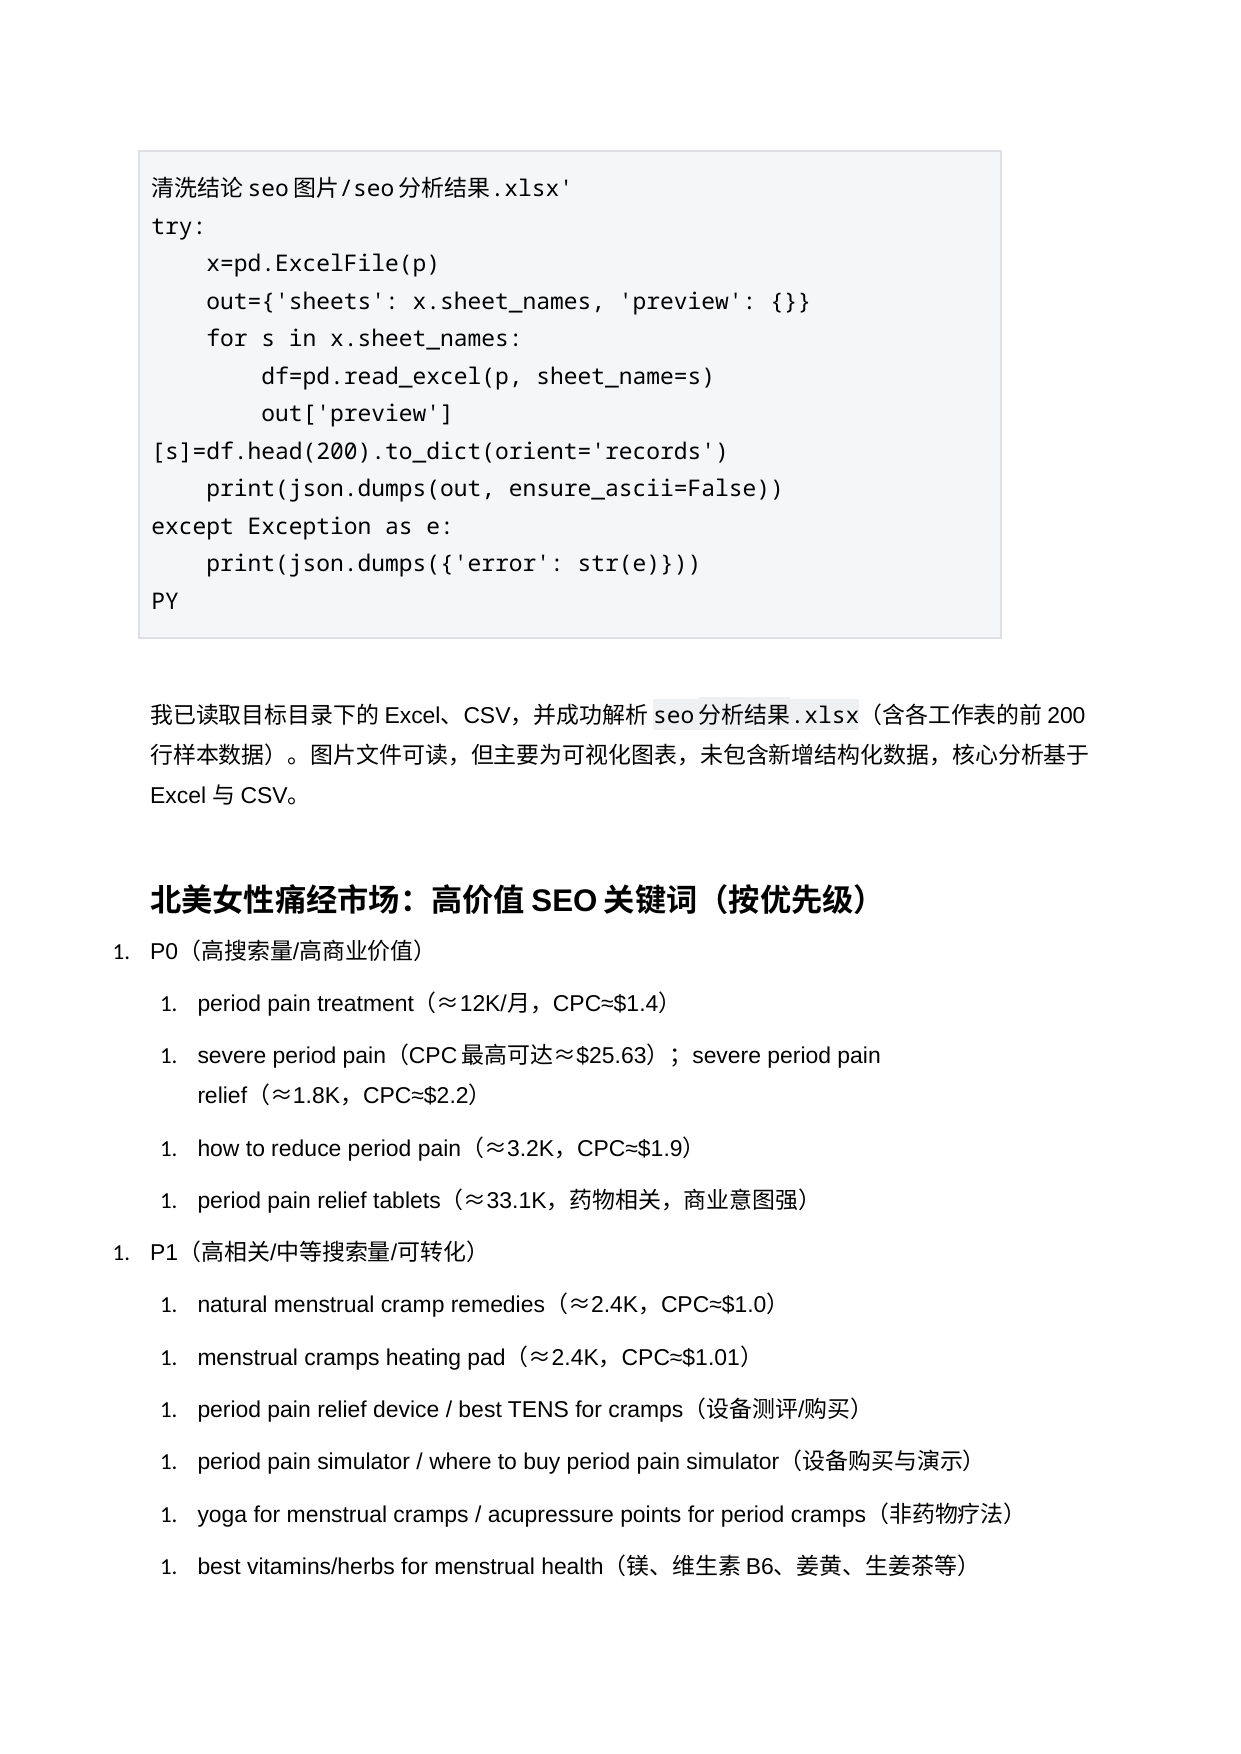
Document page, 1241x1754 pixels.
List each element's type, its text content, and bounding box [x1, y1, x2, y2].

list how to reduce period pain（≈3.2K，CPC≈$1.9） [160, 1129, 1090, 1163]
list period pain treatment（≈12K/月，CPC≈$1.4） [160, 985, 1090, 1018]
list yoga for menstrual cramps / acupressure points for period cramps（非药物疗法） [160, 1496, 1090, 1529]
text 我已读取目标目录下的 Excel、CSV，并成功解析 seo分析结果.xlsx（含各工作表的前200行样本数据）。图片文件可读，但主要为可视化图表，未包含新增结构化数据，核心分析基于 Excel 与 CSV。 [150, 697, 1090, 810]
list period pain relief device / best TENS for cramps（设备测评/购买） [160, 1391, 1090, 1424]
list P0（高搜索量/高商业价值） [112, 933, 1090, 966]
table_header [140, 152, 1000, 637]
list P1（高相关/中等搜索量/可转化） [112, 1234, 1090, 1267]
list period pain relief tablets（≈33.1K，药物相关，商业意图强） [160, 1182, 1090, 1215]
list natural menstrual cramp remedies（≈2.4K，CPC≈$1.0） [160, 1286, 1090, 1319]
list period pain simulator / where to buy period pain simulator（设备购买与演示） [160, 1443, 1090, 1476]
list menstrual cramps heating pad（≈2.4K，CPC≈$1.01） [160, 1339, 1090, 1372]
list best vitamins/herbs for menstrual health（镁、维生素B6、姜黄、生姜茶等） [160, 1548, 1090, 1581]
list severe period pain（CPC最高可达≈$25.63）；severe period pain relief（≈1.8K，CPC≈$2.2） [160, 1037, 1090, 1110]
